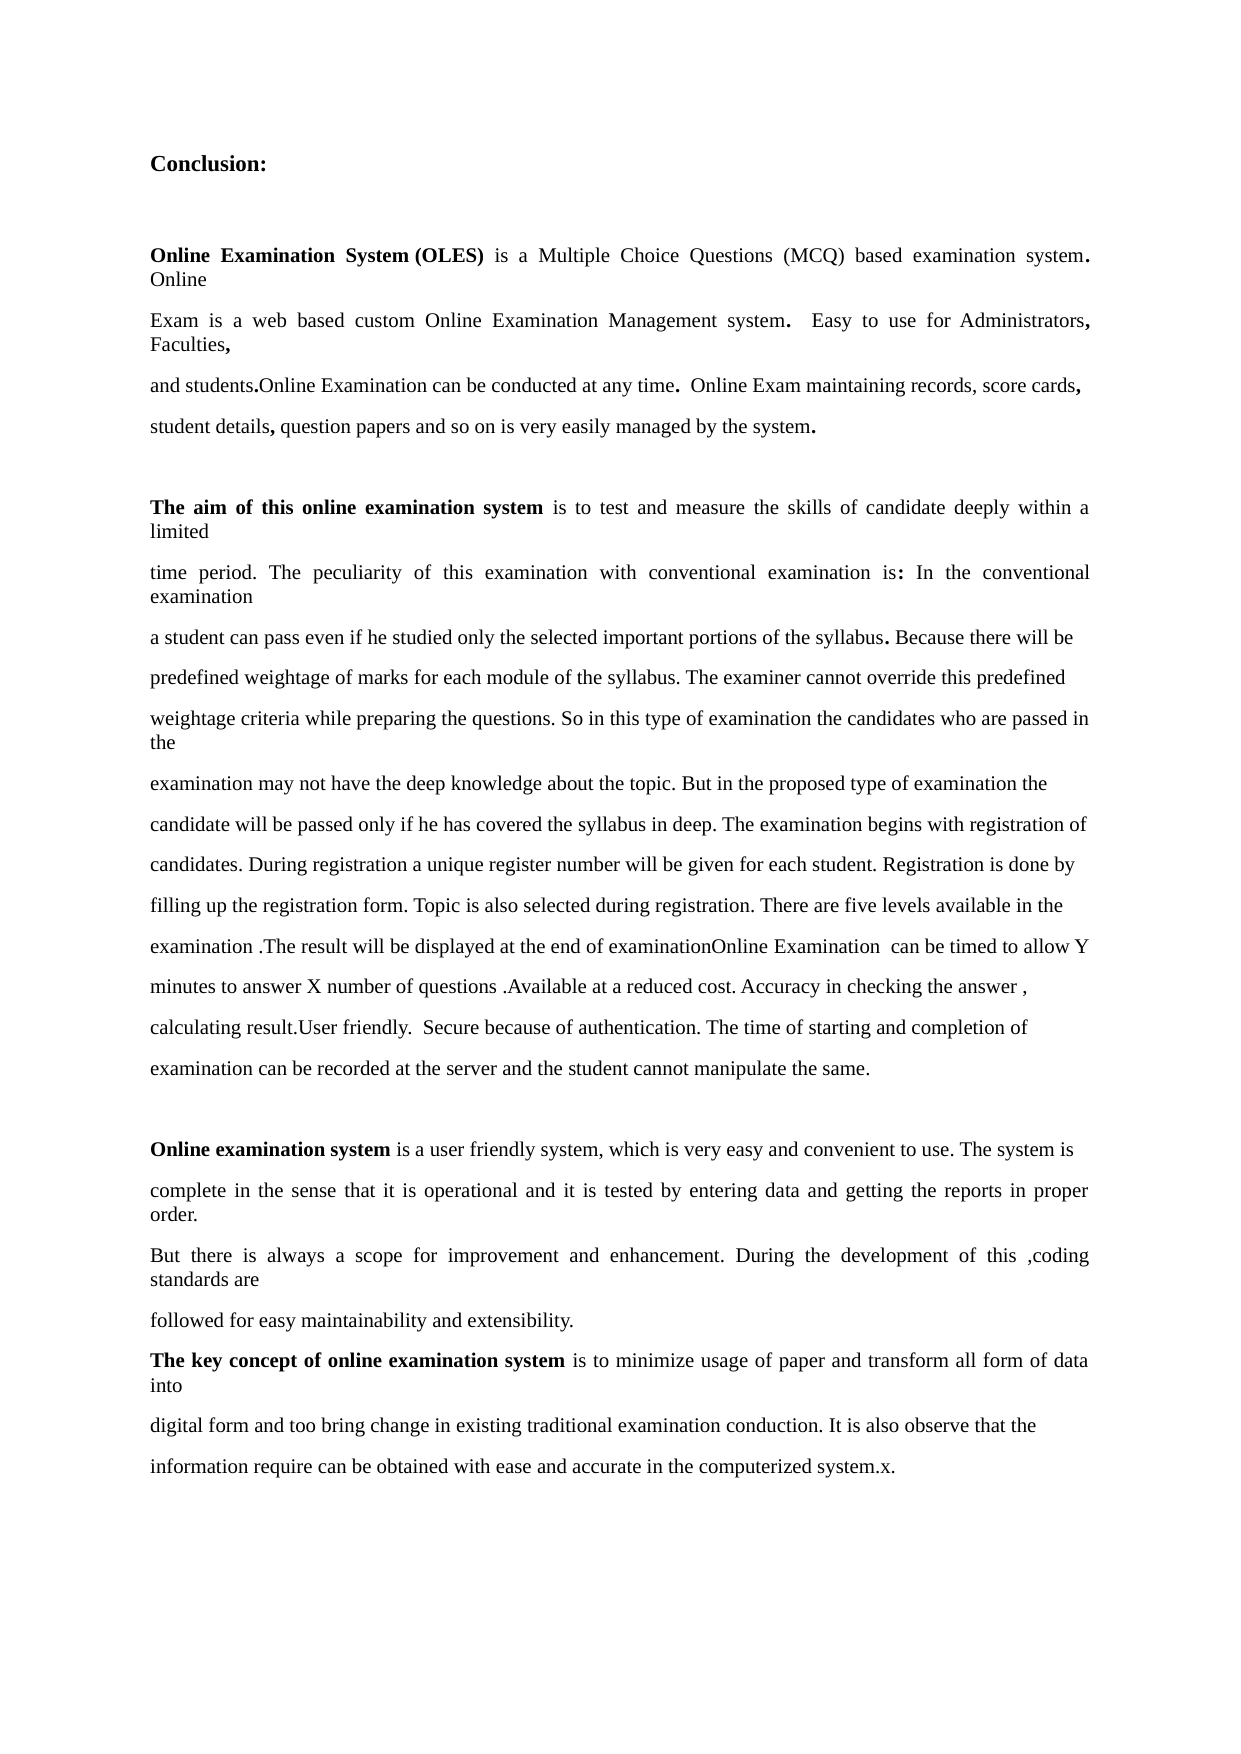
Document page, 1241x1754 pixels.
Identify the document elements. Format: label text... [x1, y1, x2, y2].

text examination .The result will be displayed at the end of examinationOnline Examination can be timed to allow Y [150, 934, 1090, 958]
text predefined weightage of marks for each module of the syllabus. The examiner cannot override this predefined [150, 665, 1090, 689]
text Online Examination System (OLES) is a Multiple Choice Questions (MCQ) based examination system. Online [150, 243, 1090, 291]
text followed for easy maintainability and extensibility. [150, 1308, 1090, 1332]
text and students.Online Examination can be conducted at any time. Online Exam maintaining records, score cards, [150, 373, 1090, 397]
text Conclusion: [150, 150, 1090, 176]
text Online examination system is a user friendly system, which is very easy and convenient to use. The system is [150, 1137, 1090, 1161]
text a student can pass even if he studied only the selected important portions of the syllabus. Because there will be [150, 624, 1090, 649]
text student details, question papers and so on is very easily managed by the system. [150, 413, 1090, 438]
text candidates. During registration a unique register number will be given for each student. Registration is done by [150, 852, 1090, 876]
text complete in the sense that it is operational and it is tested by entering data and getting the reports in proper order. [150, 1178, 1090, 1226]
text The aim of this online examination system is to test and measure the skills of candidate deeply within a limited [150, 495, 1090, 543]
text calculating result.User friendly. Secure because of authentication. The time of starting and completion of [150, 1015, 1090, 1039]
text candidate will be passed only if he has covered the syllabus in deep. The examination begins with registration of [150, 812, 1090, 836]
text information require can be obtained with ease and accurate in the computerized system.x. [150, 1454, 1090, 1478]
text examination may not have the deep knowledge about the topic. But in the proposed type of examination the [150, 771, 1090, 795]
text minutes to answer X number of questions .Available at a reduced cost. Accuracy in checking the answer , [150, 974, 1090, 998]
text weightage criteria while preparing the questions. So in this type of examination the candidates who are passed in the [150, 706, 1090, 754]
text But there is always a scope for improvement and enhancement. During the development of this ,coding standards are [150, 1243, 1090, 1291]
text filling up the registration form. Topic is also selected during registration. There are five levels available in the [150, 893, 1090, 917]
text Exam is a web based custom Online Examination Management system. Easy to use for Administrators, Faculties, [150, 308, 1090, 356]
text digital form and too bring change in existing traditional examination conduction. It is also observe that the [150, 1413, 1090, 1437]
text time period. The peculiarity of this examination with conventional examination is: In the conventional examination [150, 560, 1090, 608]
text The key concept of online examination system is to minimize usage of paper and transform all form of data into [150, 1348, 1090, 1397]
text examination can be recorded at the server and the student cannot manipulate the same. [150, 1056, 1090, 1080]
